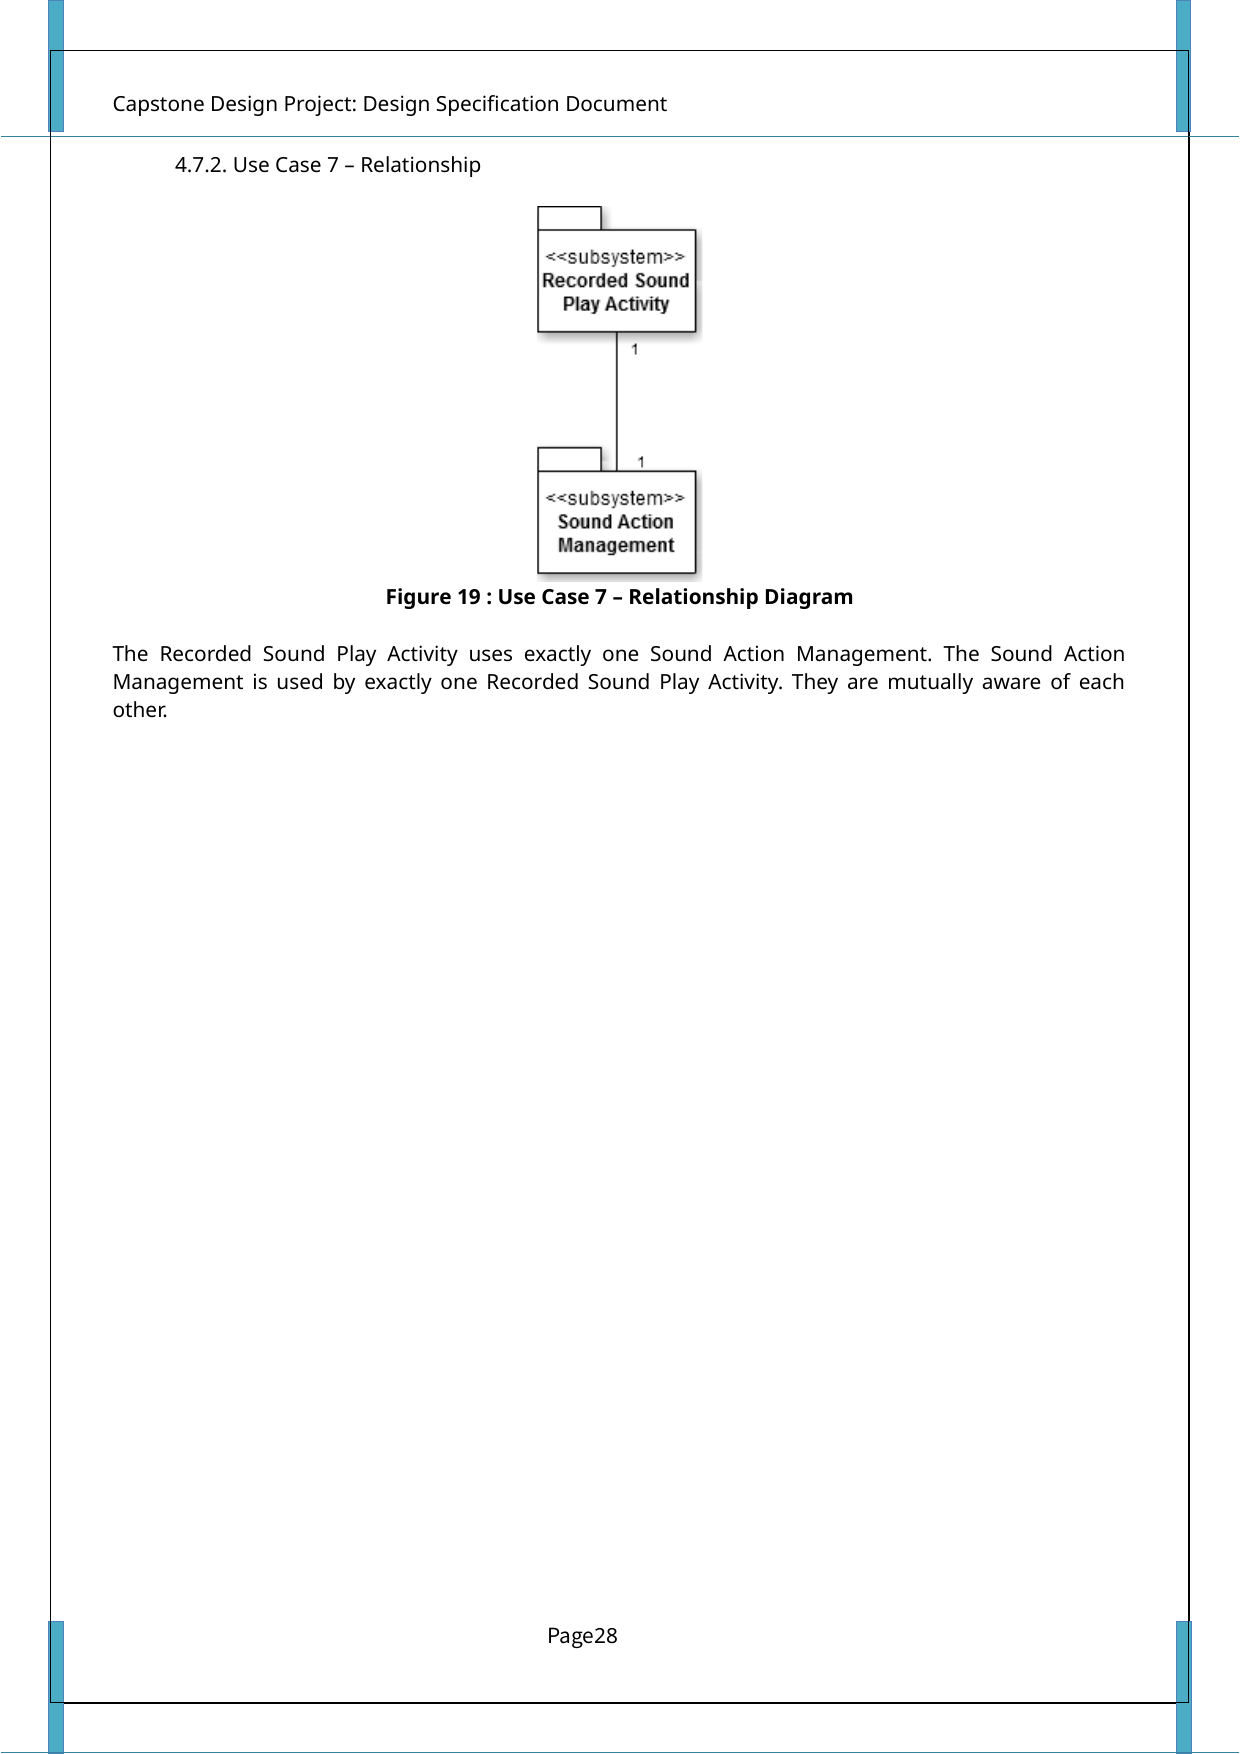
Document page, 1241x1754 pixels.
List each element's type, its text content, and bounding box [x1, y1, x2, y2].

picture [536, 206, 703, 582]
text The Recorded Sound Play Activity uses exactly one Sound Action Management. The Sound Action Management is used by exactly one Recorded Sound Play Activity. They are mutually aware of each other. [112, 639, 1127, 724]
subtitle 4.7.2. Use Case 7 – Relationship [175, 150, 1127, 207]
